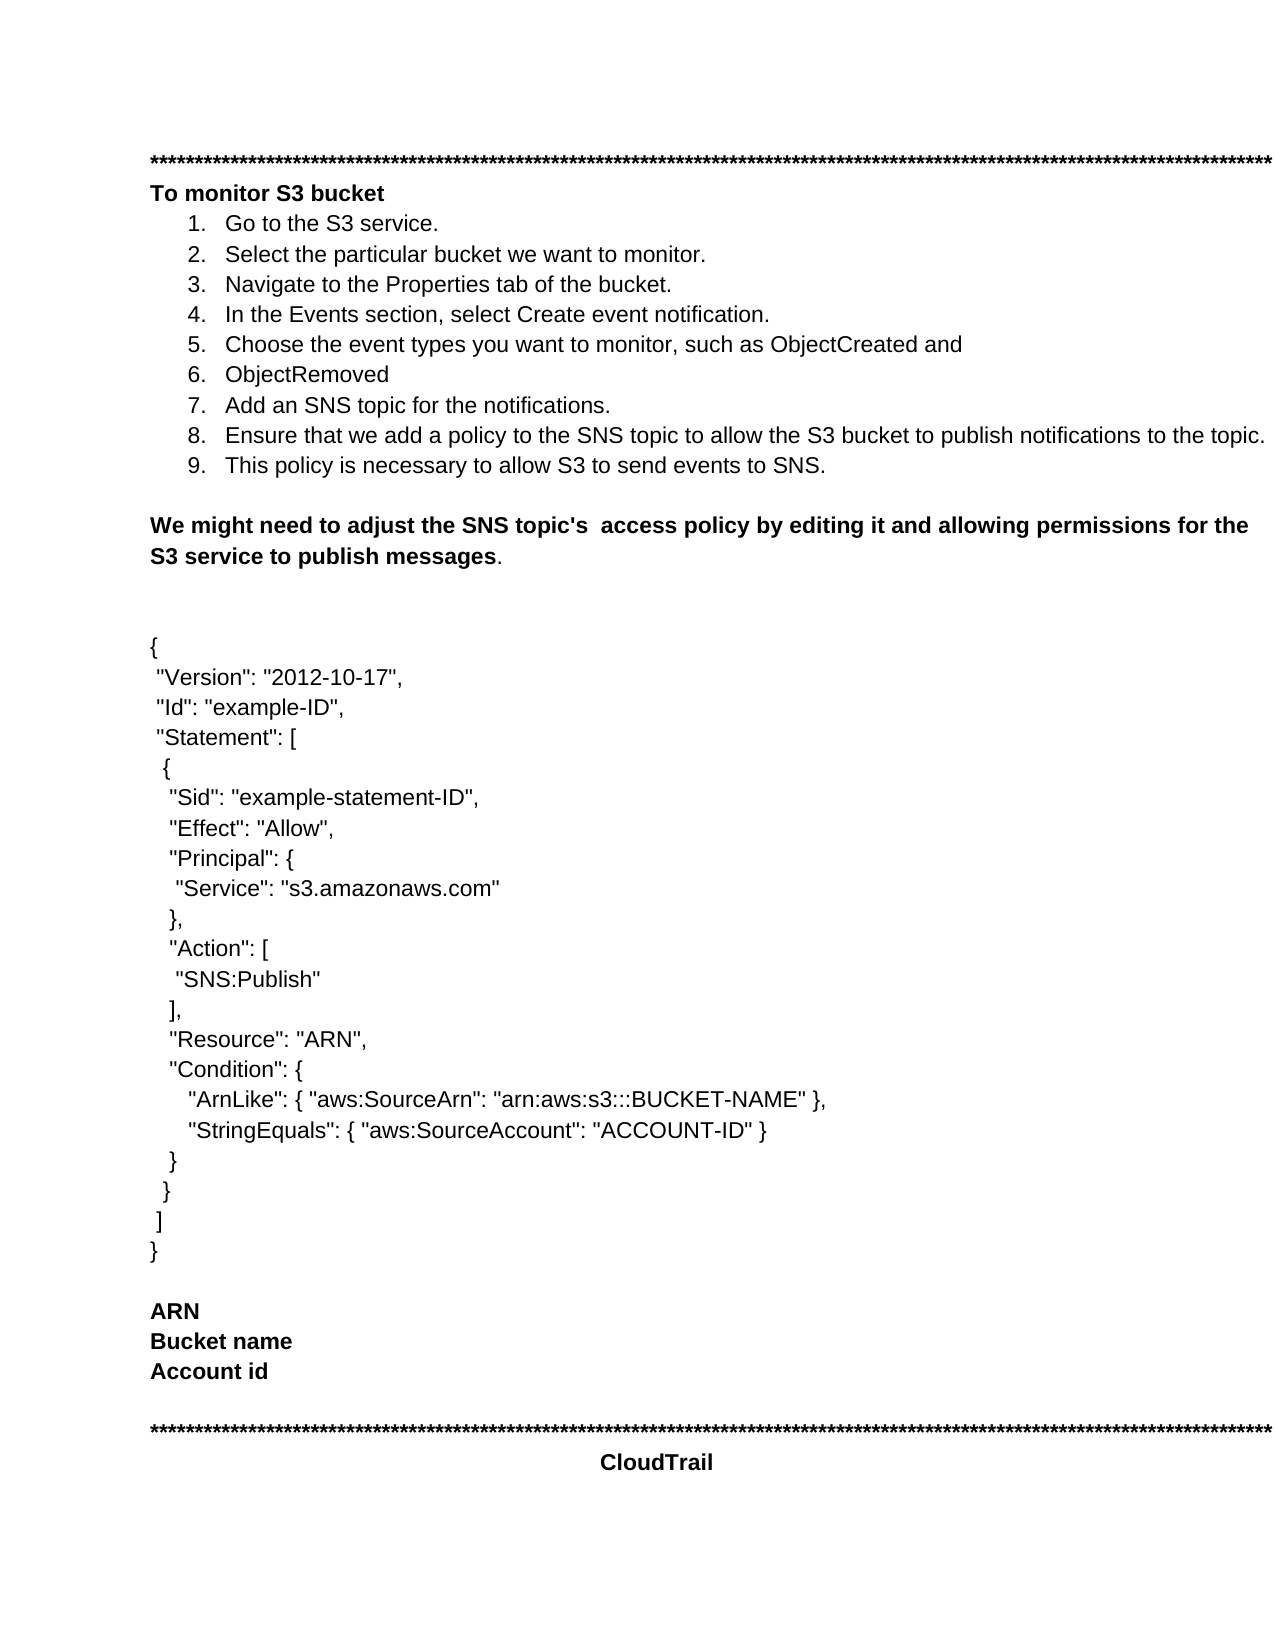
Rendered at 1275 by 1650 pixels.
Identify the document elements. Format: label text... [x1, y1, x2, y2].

text CloudTrail [525, 1449, 1275, 1475]
text "Id": "example-ID", [150, 694, 1275, 720]
list Choose the event types you want to monitor, such as ObjectCreated and [187, 331, 1275, 358]
list Navigate to the Properties tab of the bucket. [187, 271, 1275, 297]
text ] [150, 1207, 1275, 1234]
text ARN [150, 1298, 1275, 1324]
text }, [150, 905, 1275, 932]
list Select the particular bucket we want to monitor. [187, 241, 1275, 267]
text "Sid": "example-statement-ID", [150, 784, 1275, 811]
text ], [150, 996, 1275, 1022]
text To monitor S3 bucket [150, 180, 1275, 207]
text "Effect": "Allow", [150, 814, 1275, 841]
text } [150, 1177, 1275, 1203]
text "Condition": { [150, 1056, 1275, 1083]
text { [150, 754, 1275, 781]
text We might need to adjust the SNS topic's access policy by editing it and allowing permissions for the S3 service to publish messages. [150, 512, 1275, 569]
list This policy is necessary to allow S3 to send events to SNS. [187, 452, 1275, 478]
text } [150, 1237, 1275, 1264]
text Account id [150, 1358, 1275, 1385]
list Ensure that we add a policy to the SNS topic to allow the S3 bucket to publish notifications to the topic. [187, 422, 1275, 448]
text "SNS:Publish" [150, 966, 1275, 992]
list In the Events section, select Create event notification. [187, 301, 1275, 327]
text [150, 1419, 1275, 1445]
list Add an SNS topic for the notifications. [187, 392, 1275, 418]
text "Action": [ [150, 935, 1275, 962]
text "StringEquals": { "aws:SourceAccount": "ACCOUNT-ID" } [150, 1117, 1275, 1143]
list ObjectRemoved [187, 361, 1275, 388]
text "ArnLike": { "aws:SourceArn": "arn:aws:s3:::BUCKET-NAME" }, [150, 1086, 1275, 1113]
text { [150, 633, 1275, 660]
text "Resource": "ARN", [150, 1026, 1275, 1052]
text Bucket name [150, 1328, 1275, 1354]
text "Principal": { [150, 845, 1275, 871]
list Go to the S3 service. [187, 210, 1275, 237]
text "Service": "s3.amazonaws.com" [150, 875, 1275, 901]
text "Statement": [ [150, 724, 1275, 750]
text } [150, 1147, 1275, 1173]
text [150, 150, 1275, 176]
text "Version": "2012-10-17", [150, 663, 1275, 690]
